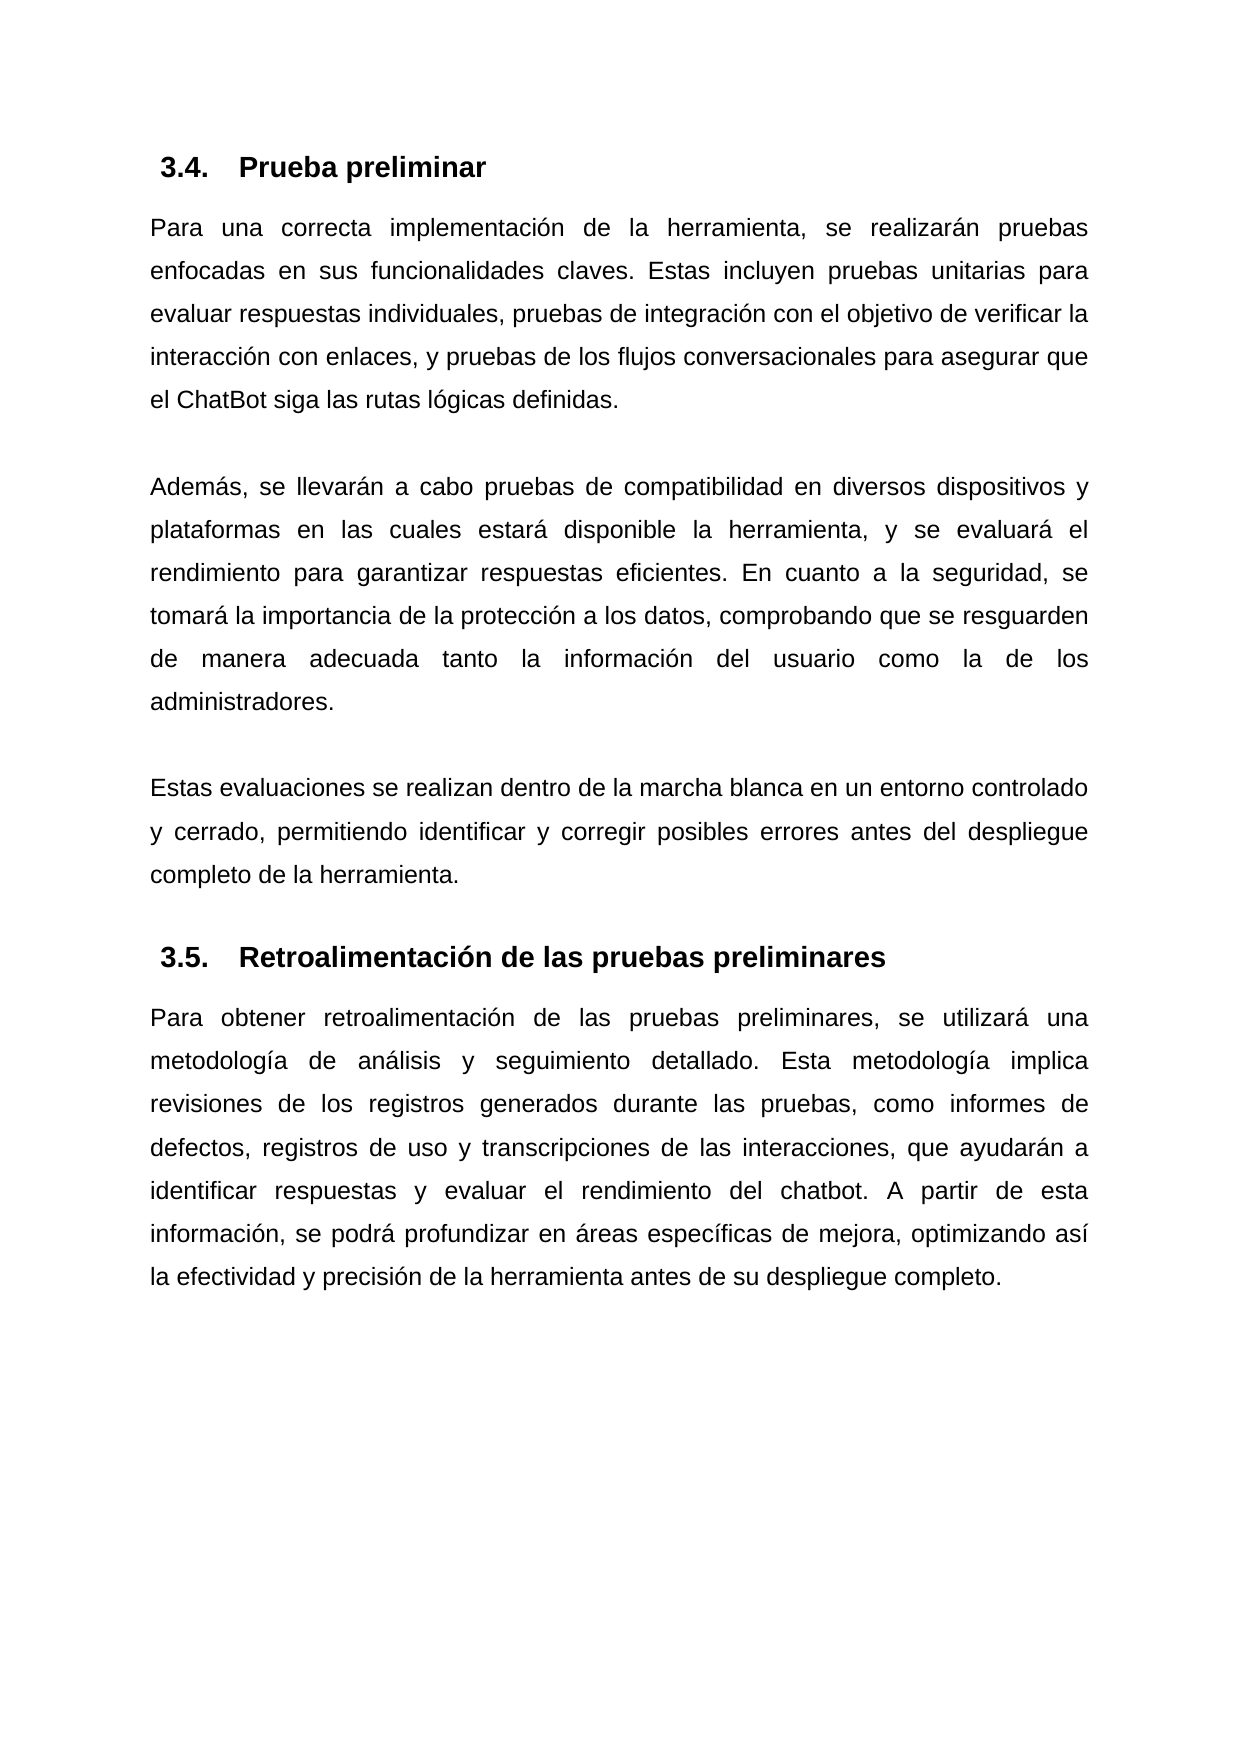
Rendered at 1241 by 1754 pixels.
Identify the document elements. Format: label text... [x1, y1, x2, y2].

subtitle Prueba preliminar [209, 150, 1090, 183]
text Además, se llevarán a cabo pruebas de compatibilidad en diversos dispositivos y plataformas en las cuales estará disponible la herramienta, y se evaluará el rendimiento para garantizar respuestas eficientes. En cuanto a la seguridad, se tomará la importancia de la protección a los datos, comprobando que se resguarden de manera adecuada tanto la información del usuario como la de los administradores. [150, 472, 1090, 716]
text Para obtener retroalimentación de las pruebas preliminares, se utilizará una metodología de análisis y seguimiento detallado. Esta metodología implica revisiones de los registros generados durante las pruebas, como informes de defectos, registros de uso y transcripciones de las interacciones, que ayudarán a identificar respuestas y evaluar el rendimiento del chatbot. A partir de esta información, se podrá profundizar en áreas específicas de mejora, optimizando así la efectividad y precisión de la herramienta antes de su despliegue completo. [150, 1003, 1090, 1291]
text Para una correcta implementación de la herramienta, se realizarán pruebas enfocadas en sus funcionalidades claves. Estas incluyen pruebas unitarias para evaluar respuestas individuales, pruebas de integración con el objetivo de verificar la interacción con enlaces, y pruebas de los flujos conversacionales para asegurar que el ChatBot siga las rutas lógicas definidas. [150, 213, 1090, 414]
subtitle Retroalimentación de las pruebas preliminares [209, 940, 1090, 974]
text Estas evaluaciones se realizan dentro de la marcha blanca en un entorno controlado y cerrado, permitiendo identificar y corregir posibles errores antes del despliegue completo de la herramienta. [150, 773, 1090, 888]
